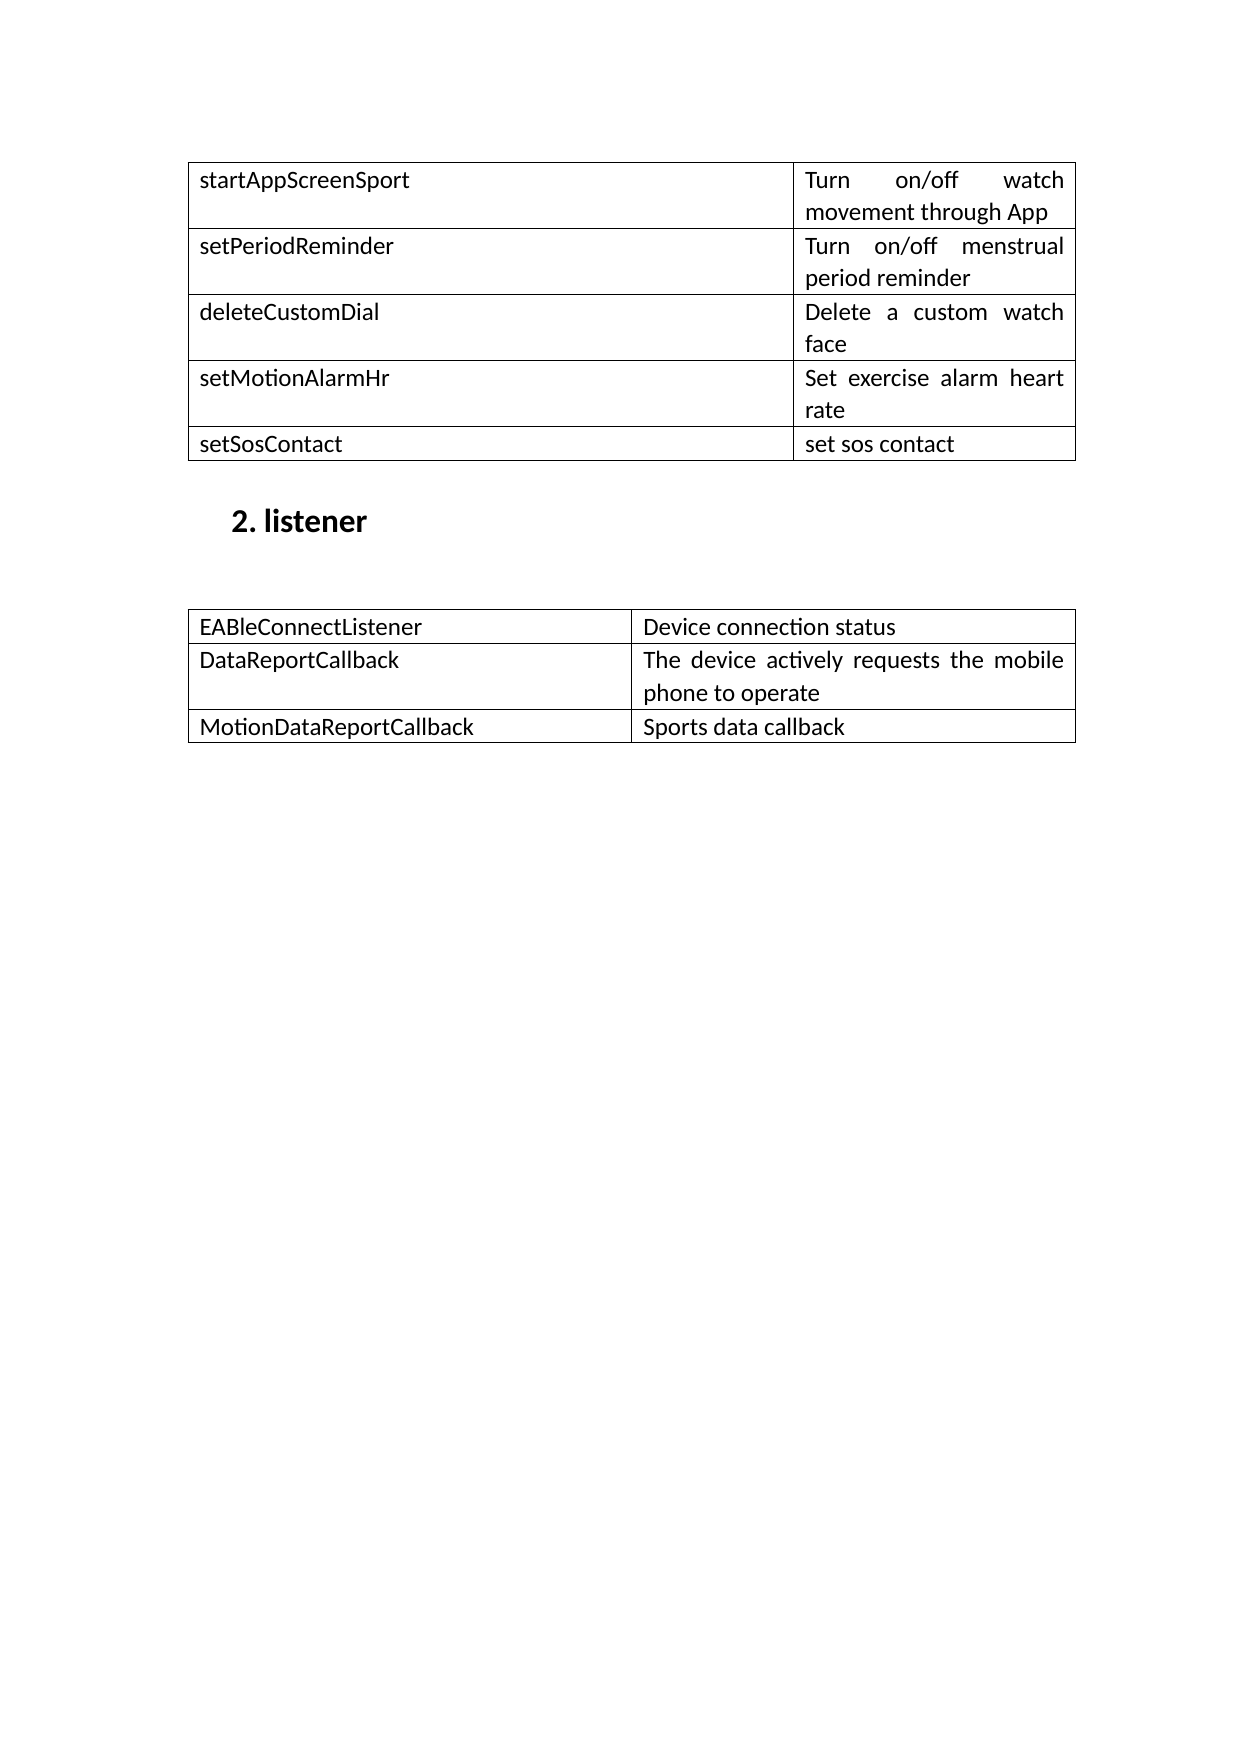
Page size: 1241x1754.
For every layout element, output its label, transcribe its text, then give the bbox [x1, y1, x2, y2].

table_cell setPeriodReminder [189, 229, 793, 294]
table_header EABleConnectListener [189, 610, 631, 643]
table_header Device connection status [632, 610, 1075, 643]
table_cell MotionDataReportCallback [189, 710, 631, 742]
table_cell Turn on/off menstrual period reminder [794, 229, 1075, 294]
table_cell Set exercise alarm heart rate [794, 361, 1075, 426]
table_cell startAppScreenSport [189, 163, 793, 228]
table_cell setMotionAlarmHr [189, 361, 793, 426]
table_cell Turn on/off watch movement through App [794, 163, 1075, 228]
table_cell Delete a custom watch face [794, 295, 1075, 360]
table_cell deleteCustomDial [189, 295, 793, 360]
table_cell DataReportCallback [189, 644, 631, 709]
table_cell Sports data callback [632, 710, 1075, 742]
subtitle listener [231, 488, 1053, 553]
table_cell setSosContact [189, 427, 793, 460]
table_cell The device actively requests the mobile phone to operate [632, 644, 1075, 709]
table_cell set sos contact [794, 427, 1075, 460]
